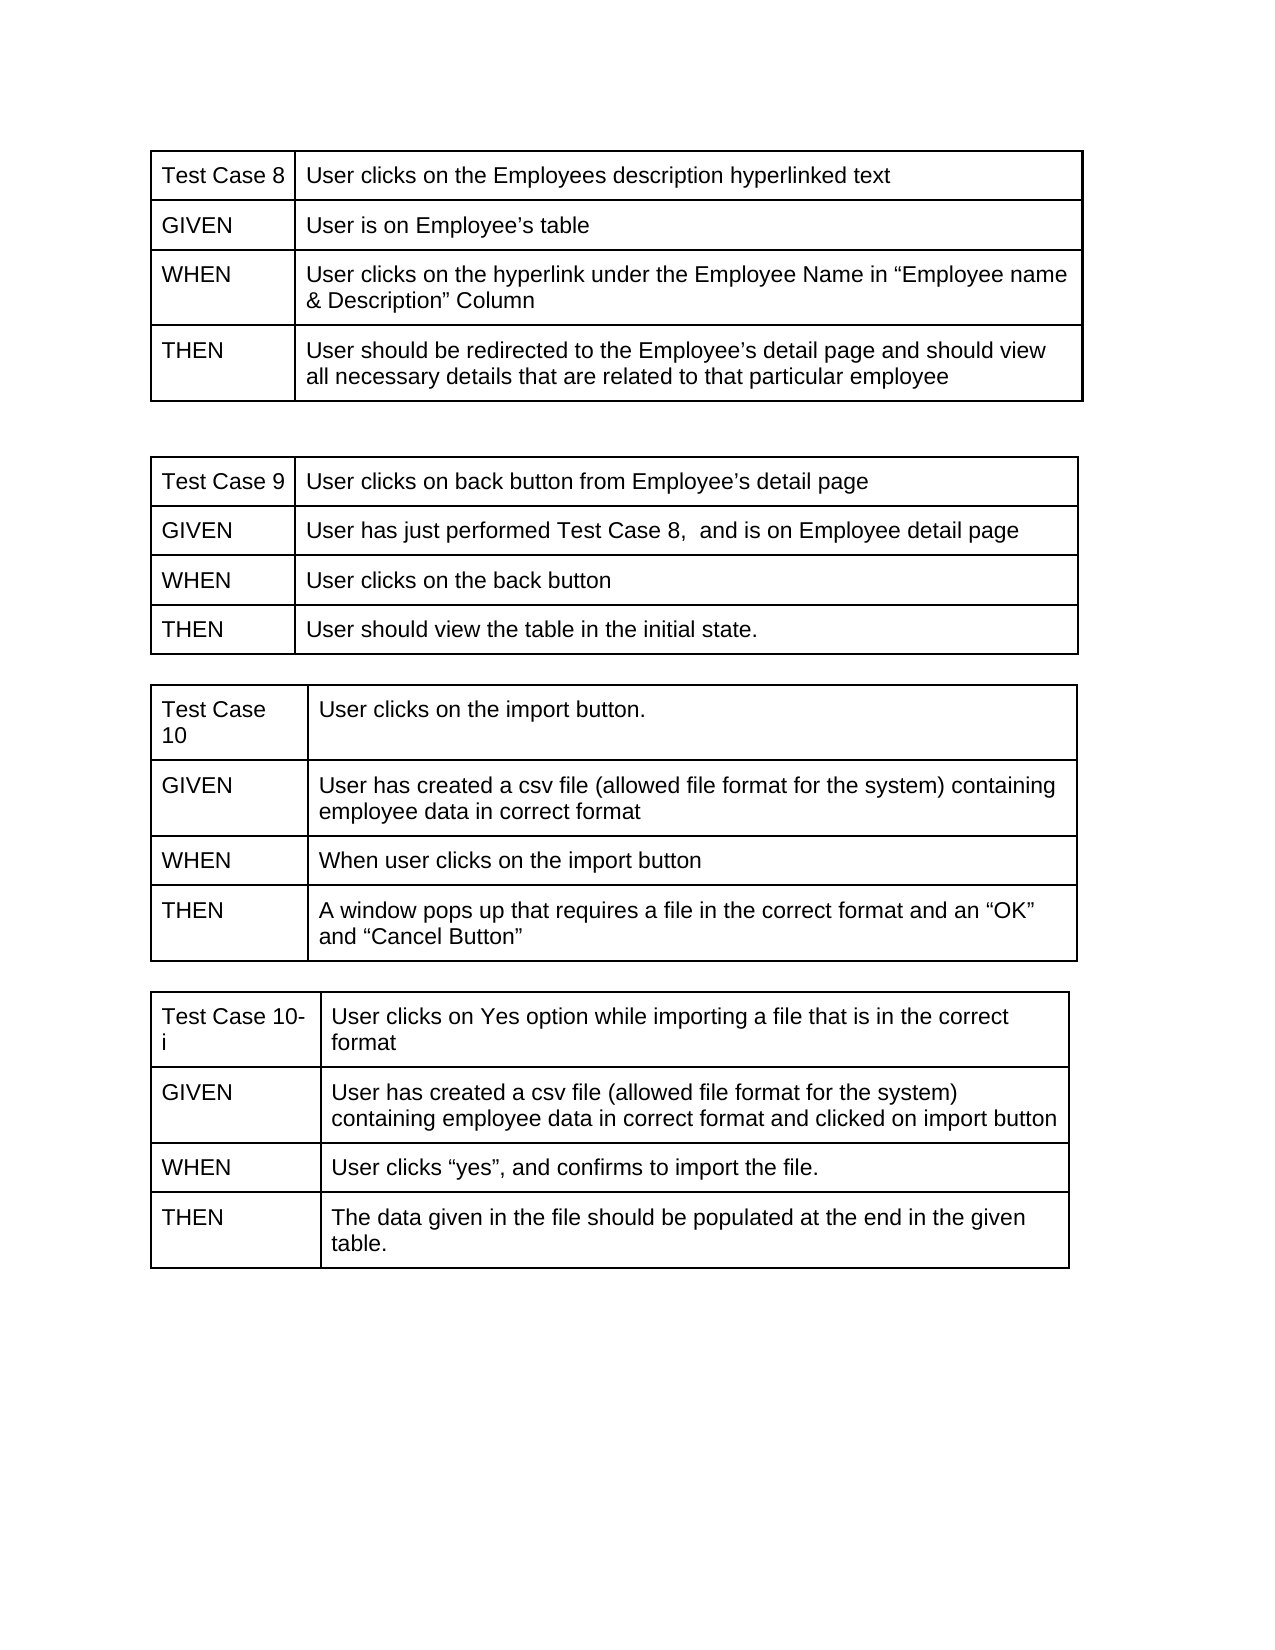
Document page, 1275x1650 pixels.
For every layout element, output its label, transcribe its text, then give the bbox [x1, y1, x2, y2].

table_header User clicks on Yes option while importing a file that is in the correct format [322, 993, 1068, 1066]
table_cell GIVEN [152, 761, 307, 835]
table_header Test Case 8 [152, 152, 294, 199]
table_cell The data given in the file should be populated at the end in the given table. [322, 1193, 1068, 1267]
table_cell User has just performed Test Case 8, and is on Employee detail page [296, 507, 1077, 554]
table_cell User is on Employee’s table [296, 201, 1081, 248]
table_header Test Case 10-i [152, 993, 320, 1066]
table_cell User has created a csv file (allowed file format for the system) containing employee data in correct format and clicked on import button [322, 1068, 1068, 1142]
table_header User clicks on the Employees description hyperlinked text [296, 152, 1081, 199]
table_cell User should be redirected to the Employee’s detail page and should view all necessary details that are related to that particular employee [296, 326, 1081, 400]
table_cell A window pops up that requires a file in the correct format and an “OK” and “Cancel Button” [309, 886, 1076, 960]
table_cell User clicks on the back button [296, 556, 1077, 603]
table_cell When user clicks on the import button [309, 837, 1076, 884]
table_cell WHEN [152, 837, 307, 884]
table_cell User clicks “yes”, and confirms to import the file. [322, 1144, 1068, 1191]
table_header Test Case 9 [152, 458, 294, 505]
table_cell User has created a csv file (allowed file format for the system) containing employee data in correct format [309, 761, 1076, 835]
table_header User clicks on the import button. [309, 686, 1076, 759]
table_cell GIVEN [152, 507, 294, 554]
table_cell GIVEN [152, 201, 294, 248]
table_header Test Case 10 [152, 686, 307, 759]
table_cell THEN [152, 326, 294, 400]
table_cell GIVEN [152, 1068, 320, 1142]
table_cell User should view the table in the initial state. [296, 606, 1077, 653]
table_cell THEN [152, 1193, 320, 1267]
table_cell THEN [152, 606, 294, 653]
table_cell THEN [152, 886, 307, 960]
table_cell WHEN [152, 1144, 320, 1191]
table_cell WHEN [152, 556, 294, 603]
table_cell WHEN [152, 251, 294, 324]
table_header User clicks on back button from Employee’s detail page [296, 458, 1077, 505]
table_cell User clicks on the hyperlink under the Employee Name in “Employee name & Description” Column [296, 251, 1081, 324]
